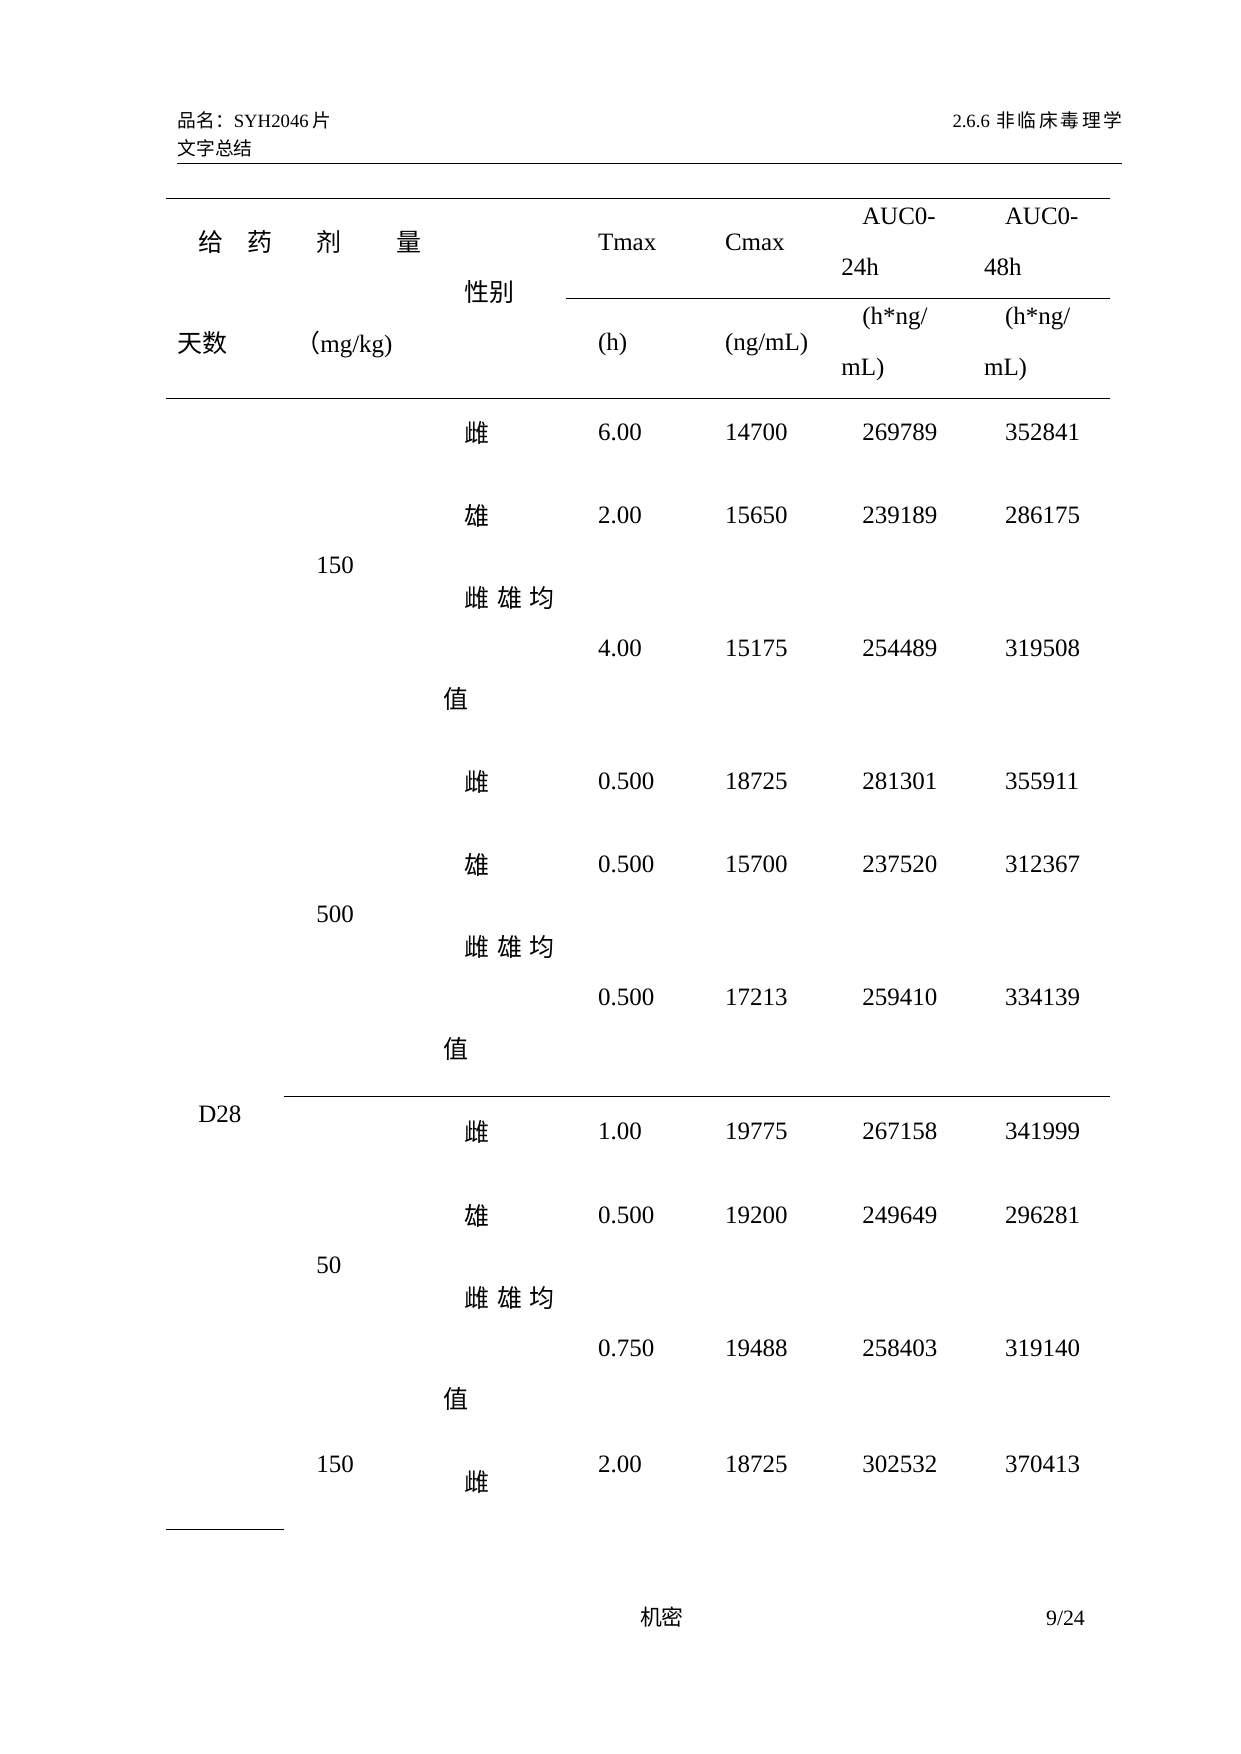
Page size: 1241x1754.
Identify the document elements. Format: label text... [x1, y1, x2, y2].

table_cell 6.00 [566, 399, 693, 480]
table_cell 雄 [433, 480, 566, 562]
table_cell 15700 [693, 829, 830, 912]
table_cell 15650 [693, 480, 830, 562]
table_cell 269789 [830, 399, 973, 480]
table_cell 0.750 [566, 1262, 693, 1446]
table_cell 雌 [433, 746, 566, 828]
table_cell 370413 [973, 1446, 1110, 1528]
table_cell 296281 [973, 1179, 1110, 1262]
table_cell 14700 [693, 399, 830, 480]
table_cell 286175 [973, 480, 1110, 562]
table_cell 雌雄均值 [433, 1262, 566, 1446]
table_cell 19200 [693, 1179, 830, 1262]
table_cell 312367 [973, 829, 1110, 912]
table_cell 0.500 [566, 912, 693, 1096]
table_cell 2.00 [566, 1446, 693, 1528]
table_cell 281301 [830, 746, 973, 828]
table_header Tmax [566, 199, 693, 298]
table_cell 19488 [693, 1262, 830, 1446]
table_cell (h*ng/mL) [830, 299, 973, 398]
table_header Cmax [693, 199, 830, 298]
table_cell 雌 [433, 399, 566, 480]
table_cell 150 [284, 1446, 432, 1528]
table_cell 0.500 [566, 829, 693, 912]
table_cell 17213 [693, 912, 830, 1096]
table_cell 319140 [973, 1262, 1110, 1446]
table_cell 239189 [830, 480, 973, 562]
table_cell 1.00 [566, 1097, 693, 1179]
table_cell 355911 [973, 746, 1110, 828]
table_cell 237520 [830, 829, 973, 912]
table_cell 267158 [830, 1097, 973, 1179]
table_header AUC0-24h [830, 199, 973, 298]
table_header 给药天数 [166, 199, 284, 398]
table_cell 500 [284, 746, 432, 1096]
table_header 性别 [433, 199, 566, 398]
table_cell 50 [284, 1097, 432, 1446]
table_cell 249649 [830, 1179, 973, 1262]
table_cell 0.500 [566, 746, 693, 828]
table_cell 雄 [433, 829, 566, 912]
table_cell 258403 [830, 1262, 973, 1446]
table_cell 15175 [693, 562, 830, 746]
table_cell 雌 [433, 1097, 566, 1179]
table_cell 雌雄均值 [433, 912, 566, 1096]
table_cell 254489 [830, 562, 973, 746]
table_cell 319508 [973, 562, 1110, 746]
table_cell (ng/mL) [693, 299, 830, 398]
table_cell 4.00 [566, 562, 693, 746]
table_cell (h) [566, 299, 693, 398]
table_cell 18725 [693, 746, 830, 828]
table_cell 341999 [973, 1097, 1110, 1179]
table_cell D28 [166, 1096, 284, 1528]
table_cell 150 [284, 399, 432, 746]
table_cell 0.500 [566, 1179, 693, 1262]
table_cell 352841 [973, 399, 1110, 480]
table_cell 2.00 [566, 480, 693, 562]
table_cell 雄 [433, 1179, 566, 1262]
table_cell 334139 [973, 912, 1110, 1096]
table_cell 18725 [693, 1446, 830, 1528]
table_cell 19775 [693, 1097, 830, 1179]
table_cell 雌 [433, 1446, 566, 1528]
table_header 剂量 （mg/kg) [284, 199, 432, 398]
table_cell 302532 [830, 1446, 973, 1528]
table_cell 259410 [830, 912, 973, 1096]
table_header AUC0-48h [973, 199, 1110, 298]
table_cell 雌雄均值 [433, 562, 566, 746]
table_cell (h*ng/mL) [973, 299, 1110, 398]
